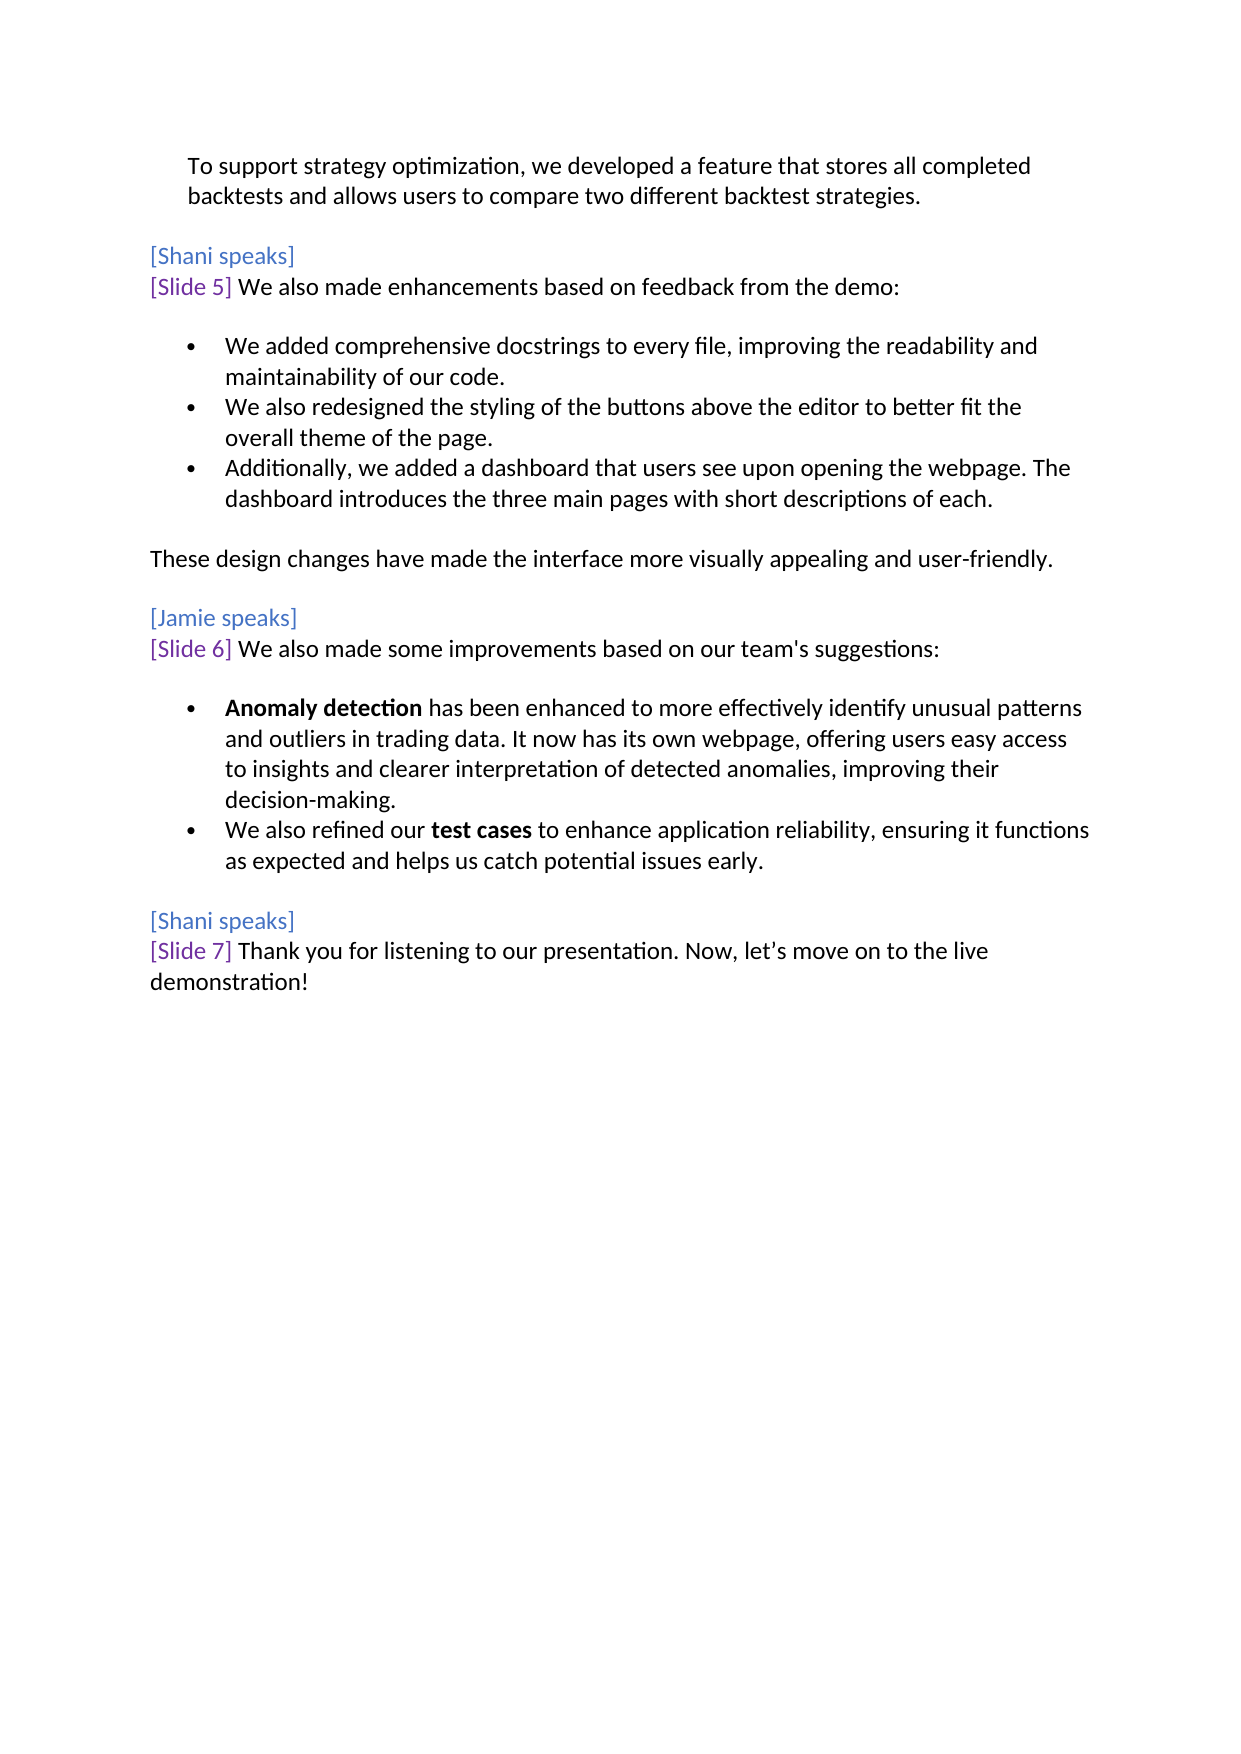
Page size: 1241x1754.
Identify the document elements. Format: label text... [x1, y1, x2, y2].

list We also redesigned the styling of the buttons above the editor to better fit the overall theme of the page. [187, 391, 1090, 452]
list We added comprehensive docstrings to every file, improving the readability and maintainability of our code. [187, 330, 1090, 391]
text These design changes have made the interface more visually appealing and user-friendly. [150, 543, 1090, 573]
list Anomaly detection has been enhanced to more effectively identify unusual patterns and outliers in trading data. It now has its own webpage, offering users easy access to insights and clearer interpretation of detected anomalies, improving their decision-making. [187, 693, 1090, 815]
list Additionally, we added a dashboard that users see upon opening the webpage. The dashboard introduces the three main pages with short descriptions of each. [187, 452, 1090, 513]
list We also refined our test cases to enhance application reliability, ensuring it functions as expected and helps us catch potential issues early. [187, 815, 1090, 876]
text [187, 150, 1090, 211]
text [Shani speaks] [Slide 7] Thank you for listening to our presentation. Now, let’s move on to the live demonstration! [150, 905, 1090, 996]
text [Shani speaks] [Slide 5] We also made enhancements based on feedback from the demo: [150, 240, 1090, 301]
text [Jamie speaks] [Slide 6] We also made some improvements based on our team's suggestions: [150, 602, 1090, 663]
